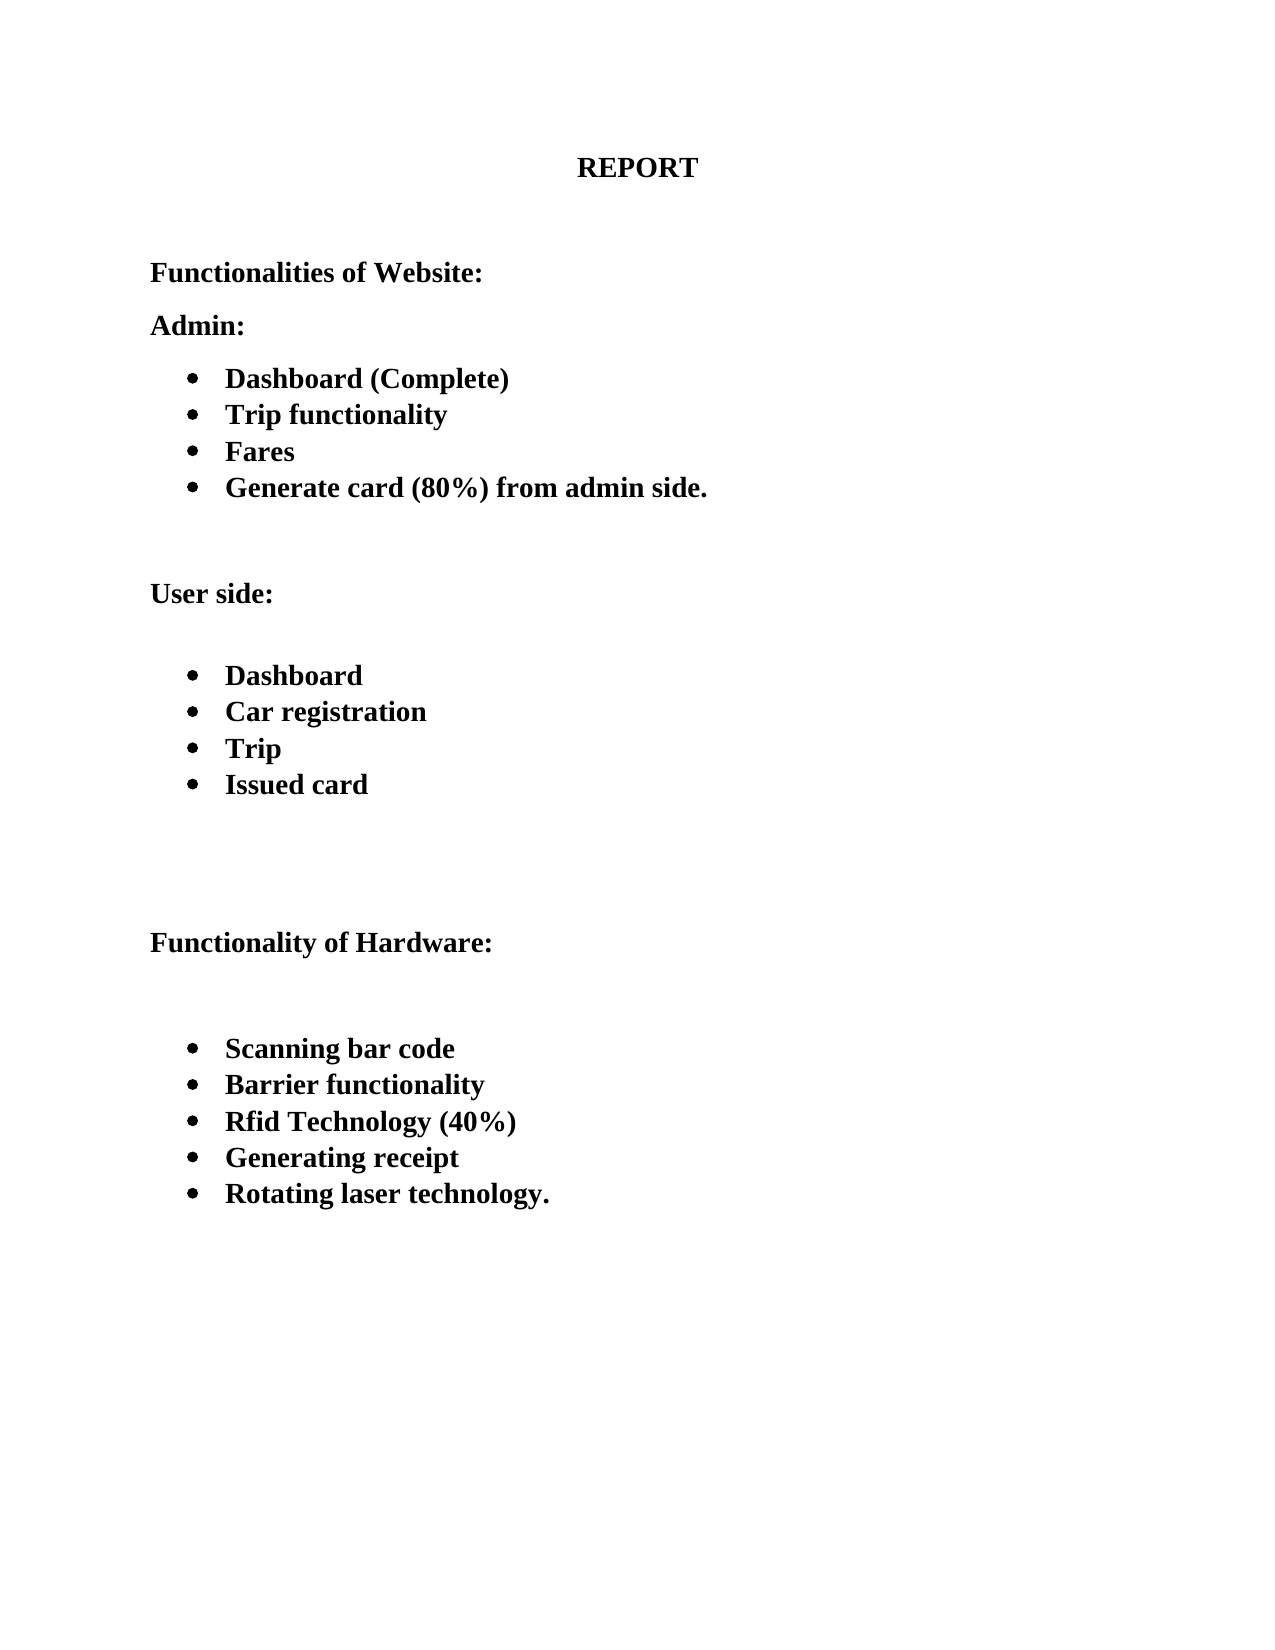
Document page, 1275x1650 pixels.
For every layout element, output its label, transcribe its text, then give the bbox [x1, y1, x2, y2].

text Admin: [150, 308, 1125, 342]
list Dashboard (Complete) [187, 361, 1125, 395]
text Functionality of Hardware: [150, 926, 1125, 959]
list Generating receipt [187, 1140, 1125, 1174]
list Dashboard [187, 658, 1125, 692]
list Car registration [187, 694, 1125, 728]
list Generate card (80%) from admin side. [187, 470, 1125, 504]
list Trip functionality [187, 397, 1125, 431]
text Functionalities of Website: [150, 256, 1125, 289]
text REPORT [150, 150, 1125, 183]
text User side: [150, 576, 1125, 639]
list Issued card [187, 767, 1125, 801]
list Scanning bar code [187, 1031, 1125, 1065]
list Rotating laser technology. [187, 1176, 1125, 1210]
list Fares [187, 434, 1125, 467]
list Rfid Technology (40%) [187, 1104, 1125, 1137]
list Trip [187, 731, 1125, 764]
list Barrier functionality [187, 1067, 1125, 1101]
